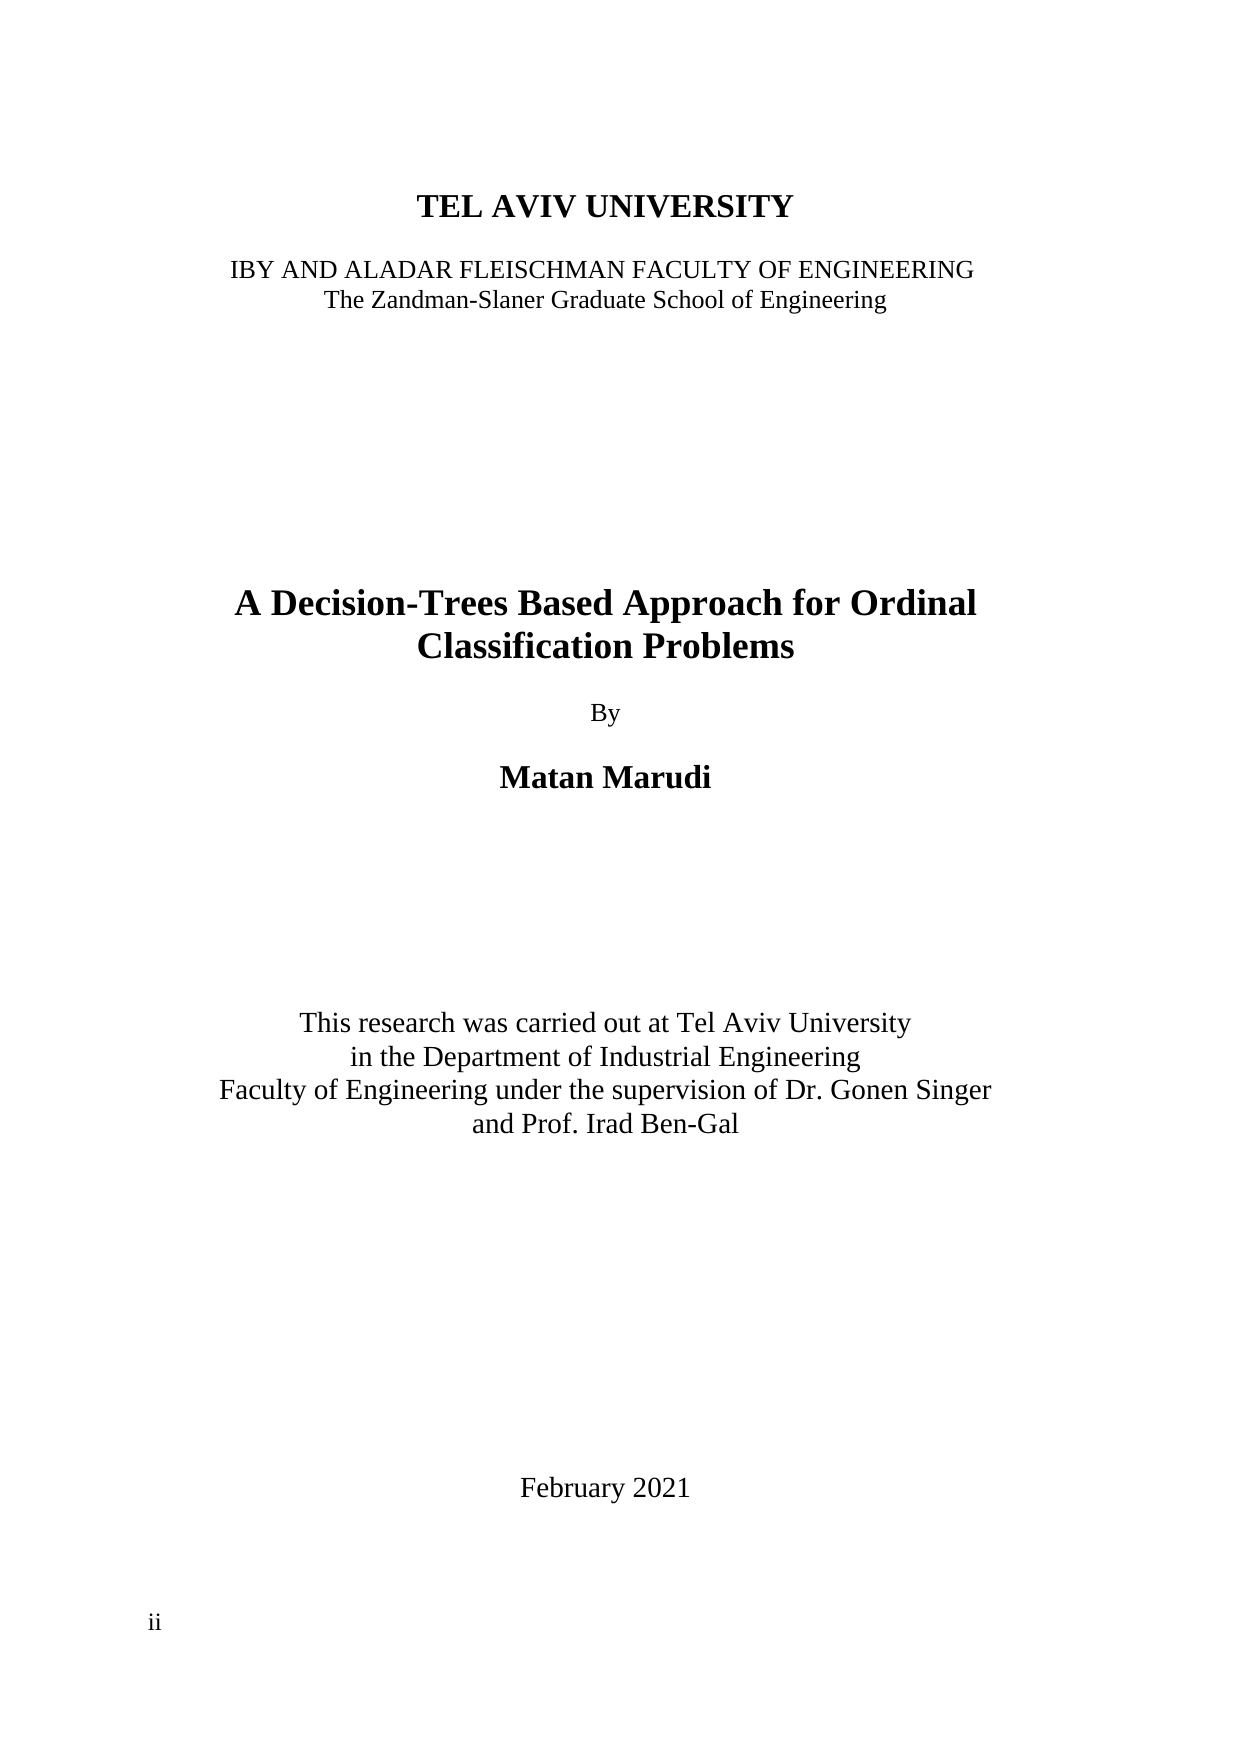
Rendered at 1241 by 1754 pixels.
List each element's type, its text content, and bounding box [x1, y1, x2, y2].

text TEL AVIV UNIVERSITY [148, 186, 1063, 224]
text A Decision-Trees Based Approach for Ordinal Classification Problems [148, 581, 1063, 667]
text February 2021 [148, 1470, 1063, 1503]
text and Prof. Irad Ben-Gal [148, 1106, 1063, 1139]
text This research was carried out at Tel Aviv University [148, 1005, 1063, 1039]
text Faculty of Engineering under the supervision of Dr. Gonen Singer [148, 1072, 1063, 1106]
text IBY AND ALADAR FLEISCHMAN FACULTY OF ENGINEERING The Zandman-Slaner Graduate School of Engineering [148, 254, 1063, 314]
text in the Department of Industrial Engineering [148, 1039, 1063, 1072]
text By [148, 697, 1063, 727]
text Matan Marudi [148, 757, 1063, 795]
